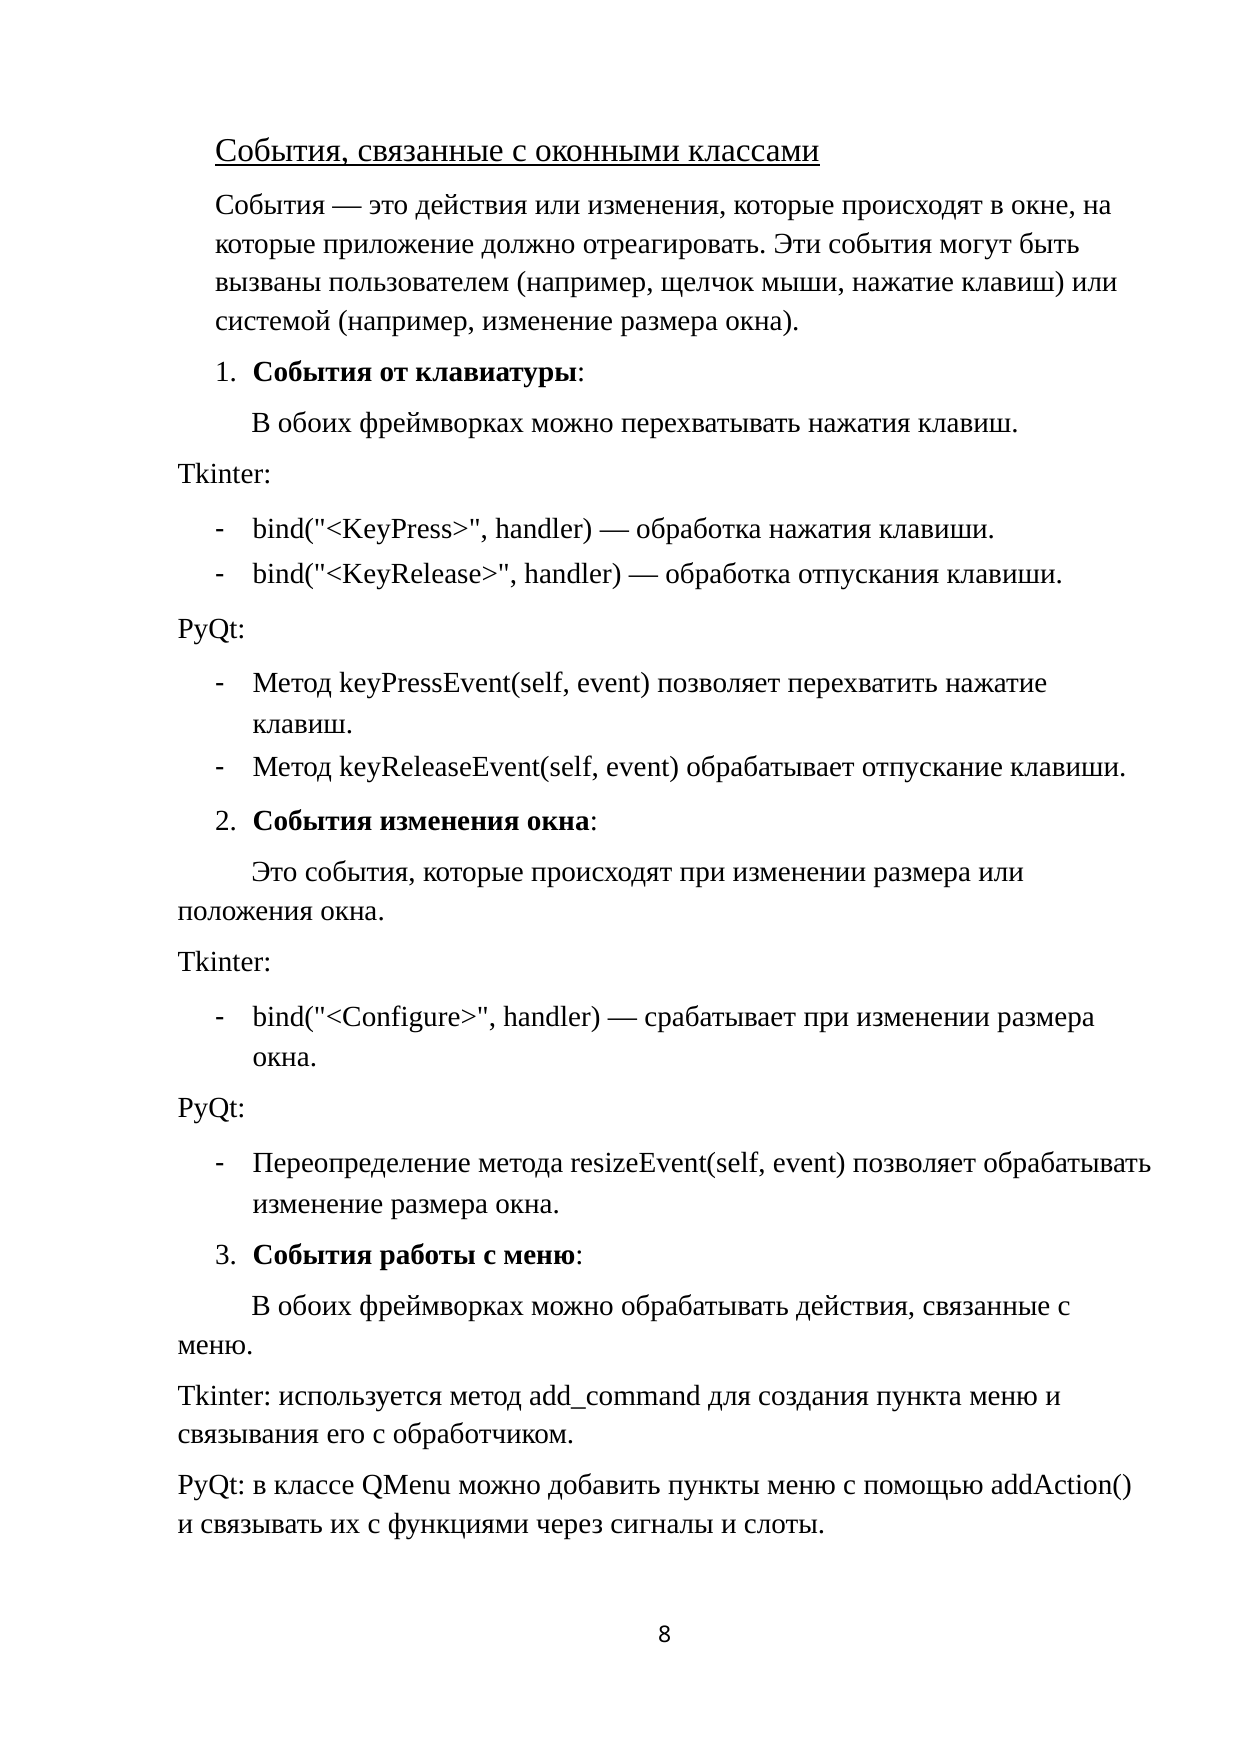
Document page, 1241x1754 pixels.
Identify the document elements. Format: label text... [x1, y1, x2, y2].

list Метод keyPressEvent(self, event) позволяет перехватить нажатие клавиш. [215, 662, 1152, 740]
list bind("<Configure>", handler) — срабатывает при изменении размера окна. [215, 995, 1152, 1073]
list События от клавиатуры: [215, 354, 1152, 387]
text PyQt: [177, 1091, 1152, 1124]
list События работы с меню: [215, 1237, 1152, 1271]
text События — это действия или изменения, которые происходят в окне, на которые приложение должно отреагировать. Эти события могут быть вызваны пользователем (например, щелчок мыши, нажатие клавиш) или системой (например, изменение размера окна). [215, 187, 1152, 336]
text Это события, которые происходят при изменении размера или положения окна. [177, 854, 1152, 926]
text PyQt: [177, 611, 1152, 644]
text В обоих фреймворках можно обрабатывать действия, связанные с меню. [177, 1288, 1152, 1360]
text События, связанные с оконными классами [215, 131, 1152, 169]
text Tkinter: используется метод add_command для создания пункта меню и связывания его с обработчиком. [177, 1378, 1152, 1450]
list bind("<KeyPress>", handler) — обработка нажатия клавиши. [215, 507, 1152, 547]
text Tkinter: [177, 456, 1152, 489]
list Переопределение метода resizeEvent(self, event) позволяет обрабатывать изменение размера окна. [215, 1142, 1152, 1220]
list События изменения окна: [215, 803, 1152, 837]
text PyQt: в классе QMenu можно добавить пункты меню с помощью addAction() и связывать их с функциями через сигналы и слоты. [177, 1467, 1152, 1539]
text Tkinter: [177, 944, 1152, 977]
list Метод keyReleaseEvent(self, event) обрабатывает отпускание клавиши. [215, 745, 1152, 785]
text В обоих фреймворках можно перехватывать нажатия клавиш. [177, 405, 1152, 438]
list bind("<KeyRelease>", handler) — обработка отпускания клавиши. [215, 553, 1152, 592]
